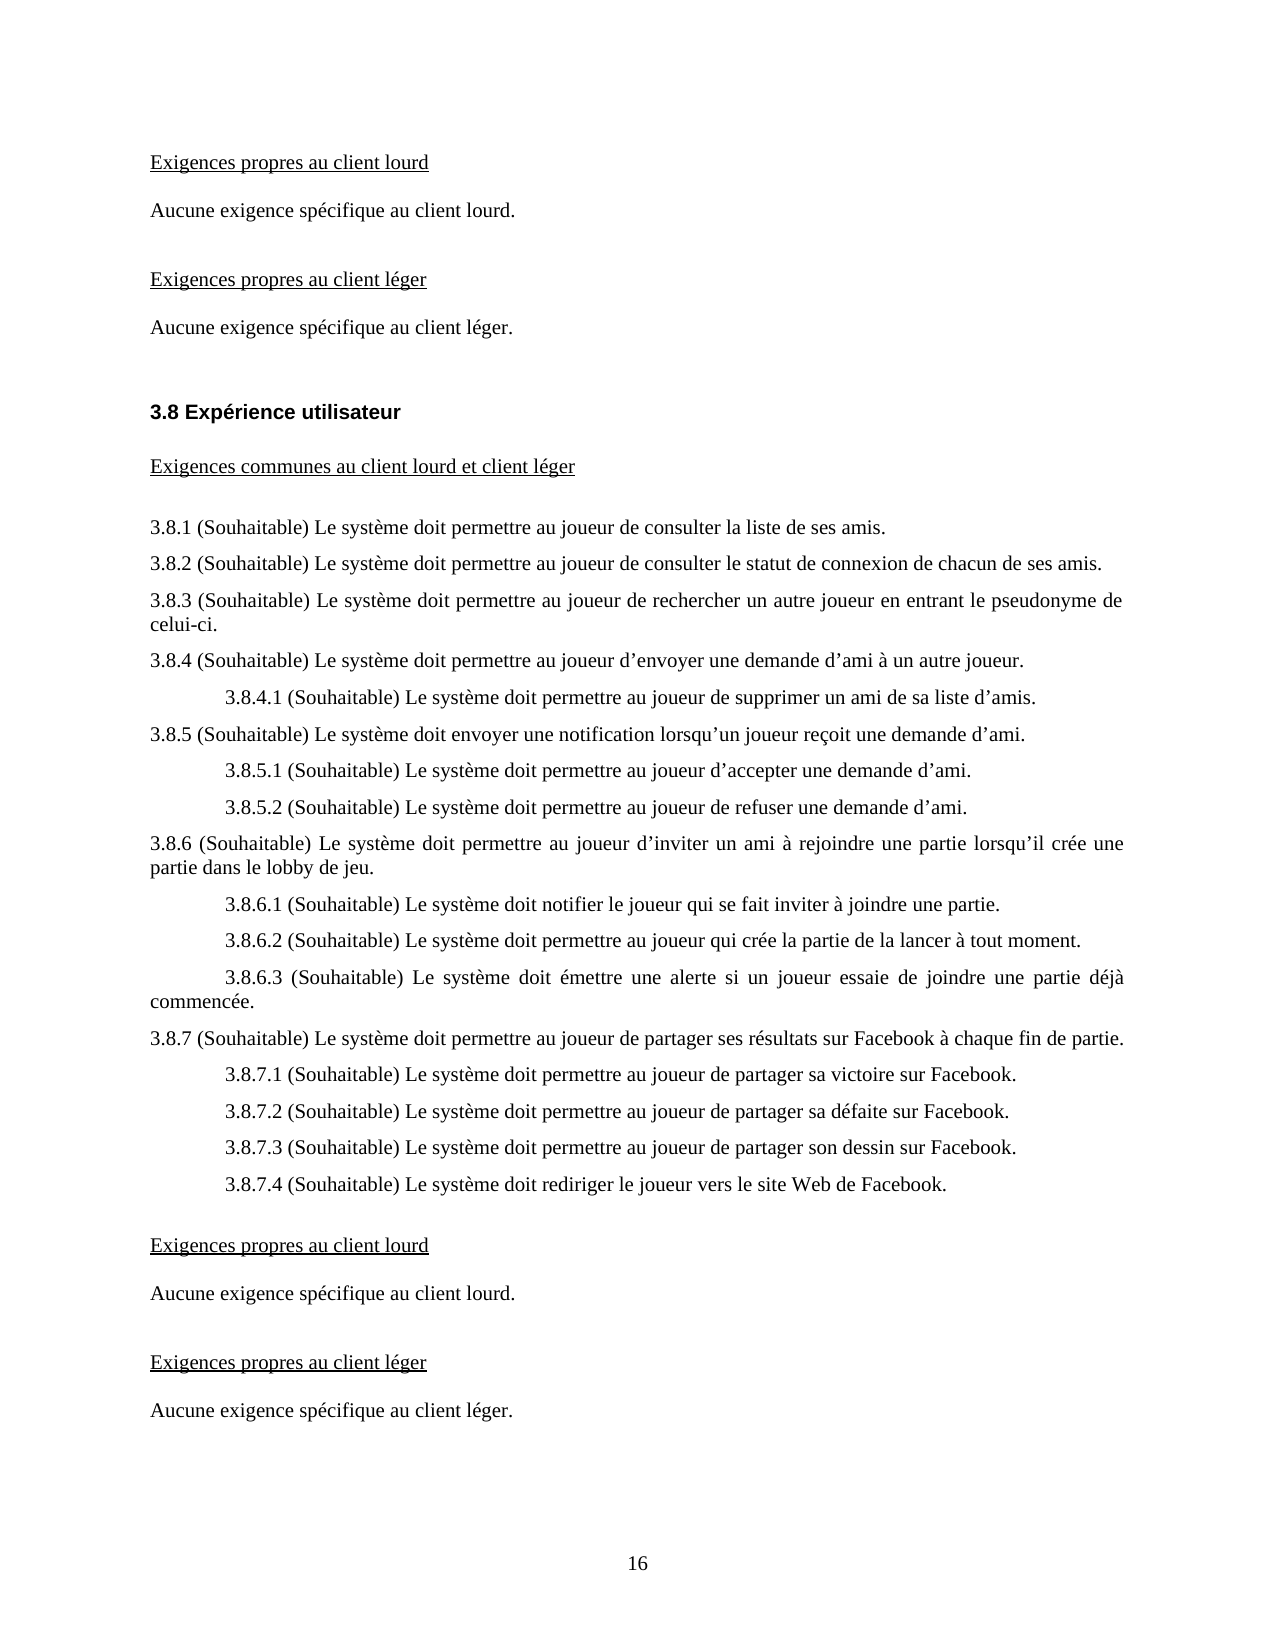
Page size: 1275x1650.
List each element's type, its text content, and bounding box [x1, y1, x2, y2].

subtitle 3.8 Expérience utilisateur [150, 400, 1125, 424]
text 3.8.6.2 (Souhaitable) Le système doit permettre au joueur qui crée la partie de la lancer à tout moment. [150, 928, 1125, 952]
text 3.8.7.3 (Souhaitable) Le système doit permettre au joueur de partager son dessin sur Facebook. [225, 1135, 1125, 1159]
text 3.8.5.2 (Souhaitable) Le système doit permettre au joueur de refuser une demande d’ami. [225, 795, 1125, 819]
text Exigences propres au client léger [150, 1349, 1125, 1374]
text Aucune exigence spécifique au client léger. [150, 1398, 1125, 1422]
text 3.8.6.3 (Souhaitable) Le système doit émettre une alerte si un joueur essaie de joindre une partie déjà commencée. [150, 965, 1125, 1013]
text 3.8.7.4 (Souhaitable) Le système doit rediriger le joueur vers le site Web de Facebook. [225, 1172, 1125, 1196]
text Aucune exigence spécifique au client lourd. [150, 198, 1125, 222]
text 3.8.7.1 (Souhaitable) Le système doit permettre au joueur de partager sa victoire sur Facebook. [225, 1062, 1125, 1086]
text 3.8.7.2 (Souhaitable) Le système doit permettre au joueur de partager sa défaite sur Facebook. [225, 1099, 1125, 1123]
text Exigences propres au client lourd [150, 1232, 1125, 1257]
text 3.8.4 (Souhaitable) Le système doit permettre au joueur d’envoyer une demande d’ami à un autre joueur. [150, 648, 1125, 672]
text Aucune exigence spécifique au client léger. [150, 315, 1125, 339]
text 3.8.6 (Souhaitable) Le système doit permettre au joueur d’inviter un ami à rejoindre une partie lorsqu’il crée une partie dans le lobby de jeu. [150, 831, 1125, 879]
text Exigences propres au client léger [150, 267, 1125, 291]
text 3.8.5.1 (Souhaitable) Le système doit permettre au joueur d’accepter une demande d’ami. [225, 758, 1125, 782]
text Exigences propres au client lourd [150, 150, 1125, 174]
text 3.8.3 (Souhaitable) Le système doit permettre au joueur de rechercher un autre joueur en entrant le pseudonyme de celui-ci. [150, 588, 1125, 636]
text 3.8.6.1 (Souhaitable) Le système doit notifier le joueur qui se fait inviter à joindre une partie. [150, 892, 1125, 916]
text 3.8.2 (Souhaitable) Le système doit permettre au joueur de consulter le statut de connexion de chacun de ses amis. [150, 551, 1125, 575]
text 3.8.5 (Souhaitable) Le système doit envoyer une notification lorsqu’un joueur reçoit une demande d’ami. [150, 722, 1125, 746]
text Aucune exigence spécifique au client lourd. [150, 1281, 1125, 1305]
text Exigences communes au client lourd et client léger [150, 454, 1125, 478]
text 3.8.4.1 (Souhaitable) Le système doit permettre au joueur de supprimer un ami de sa liste d’amis. [225, 685, 1125, 709]
text 3.8.7 (Souhaitable) Le système doit permettre au joueur de partager ses résultats sur Facebook à chaque fin de partie. [150, 1026, 1125, 1050]
text 3.8.1 (Souhaitable) Le système doit permettre au joueur de consulter la liste de ses amis. [150, 515, 1125, 539]
